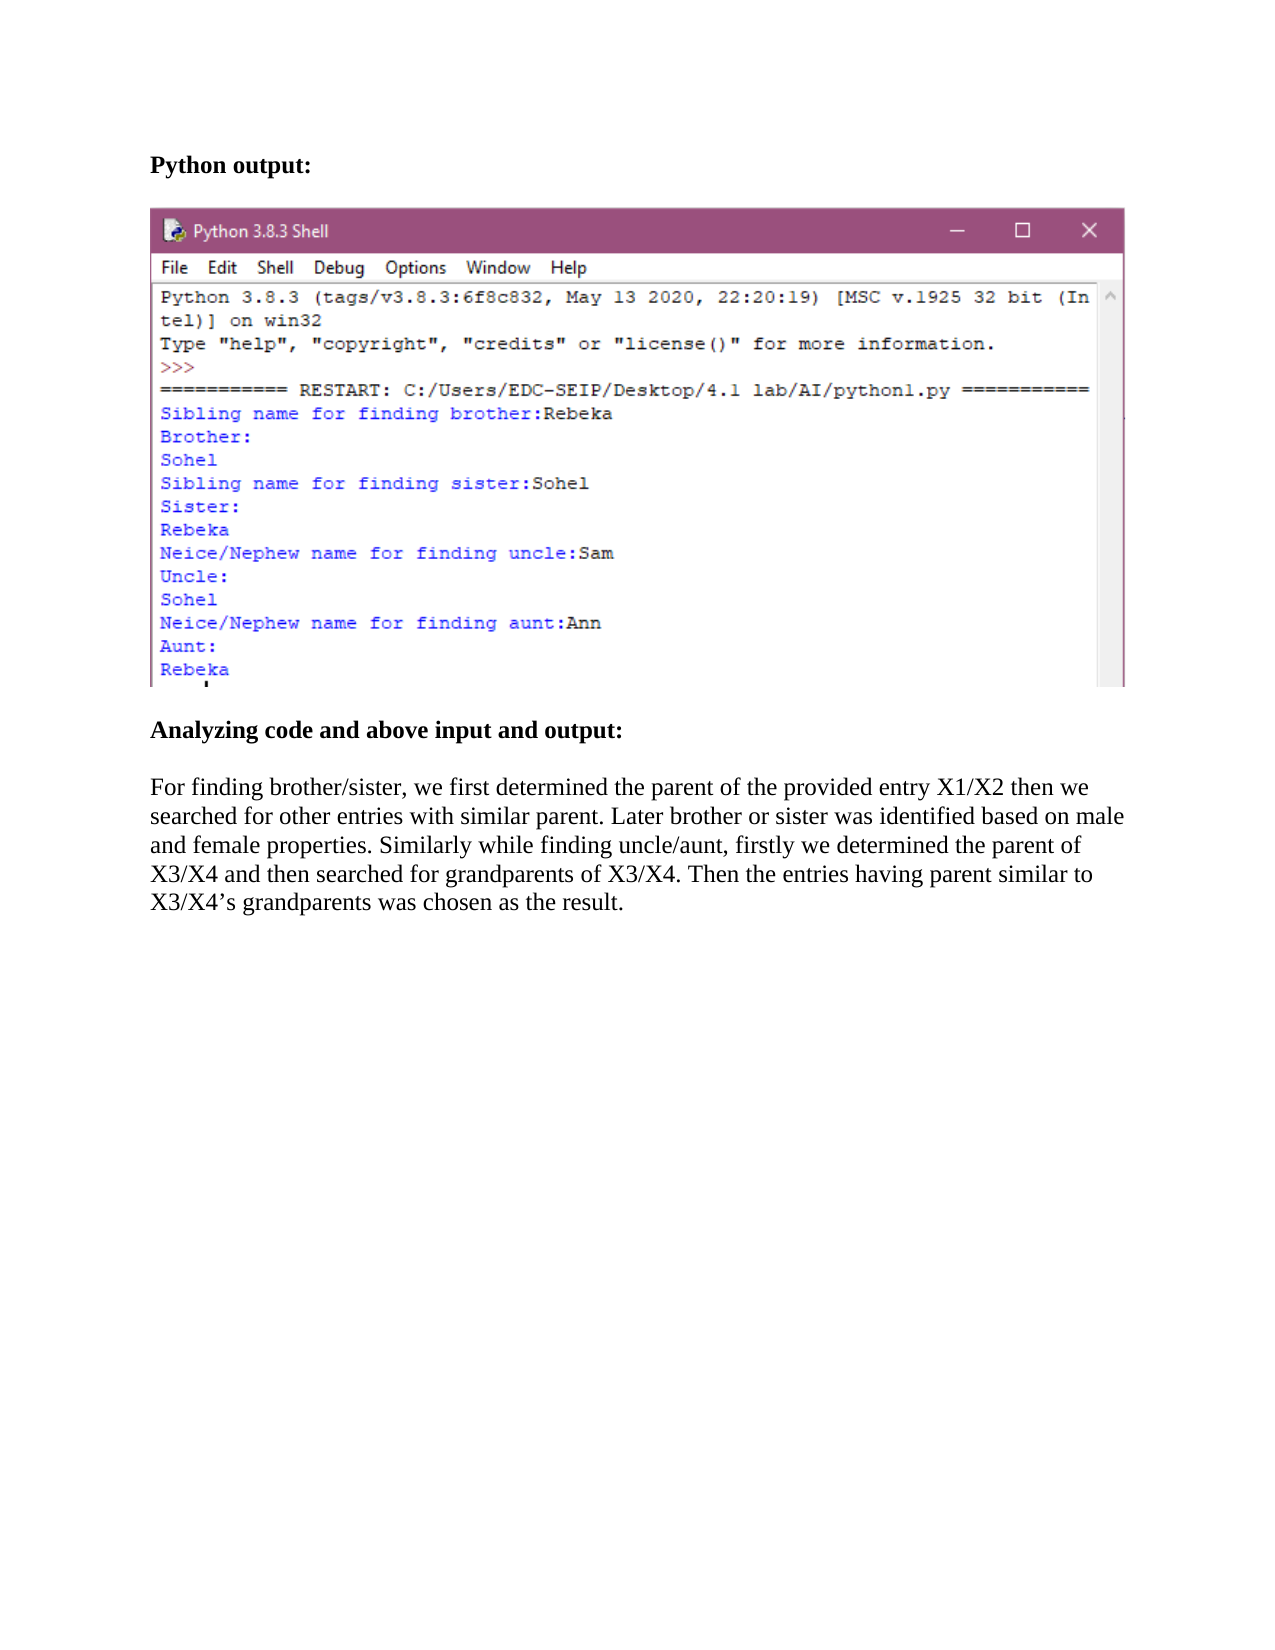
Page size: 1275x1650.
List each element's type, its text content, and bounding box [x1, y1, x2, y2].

text For finding brother/sister, we first determined the parent of the provided entry X1/X2 then we searched for other entries with similar parent. Later brother or sister was identified based on male and female properties. Similarly while finding uncle/aunt, firstly we determined the parent of X3/X4 and then searched for grandparents of X3/X4. Then the entries having parent similar to X3/X4’s grandparents was chosen as the result. [150, 772, 1125, 916]
text Analyzing code and above input and output: [150, 715, 1125, 744]
text Python output: [150, 150, 1125, 179]
picture [150, 207, 1125, 687]
